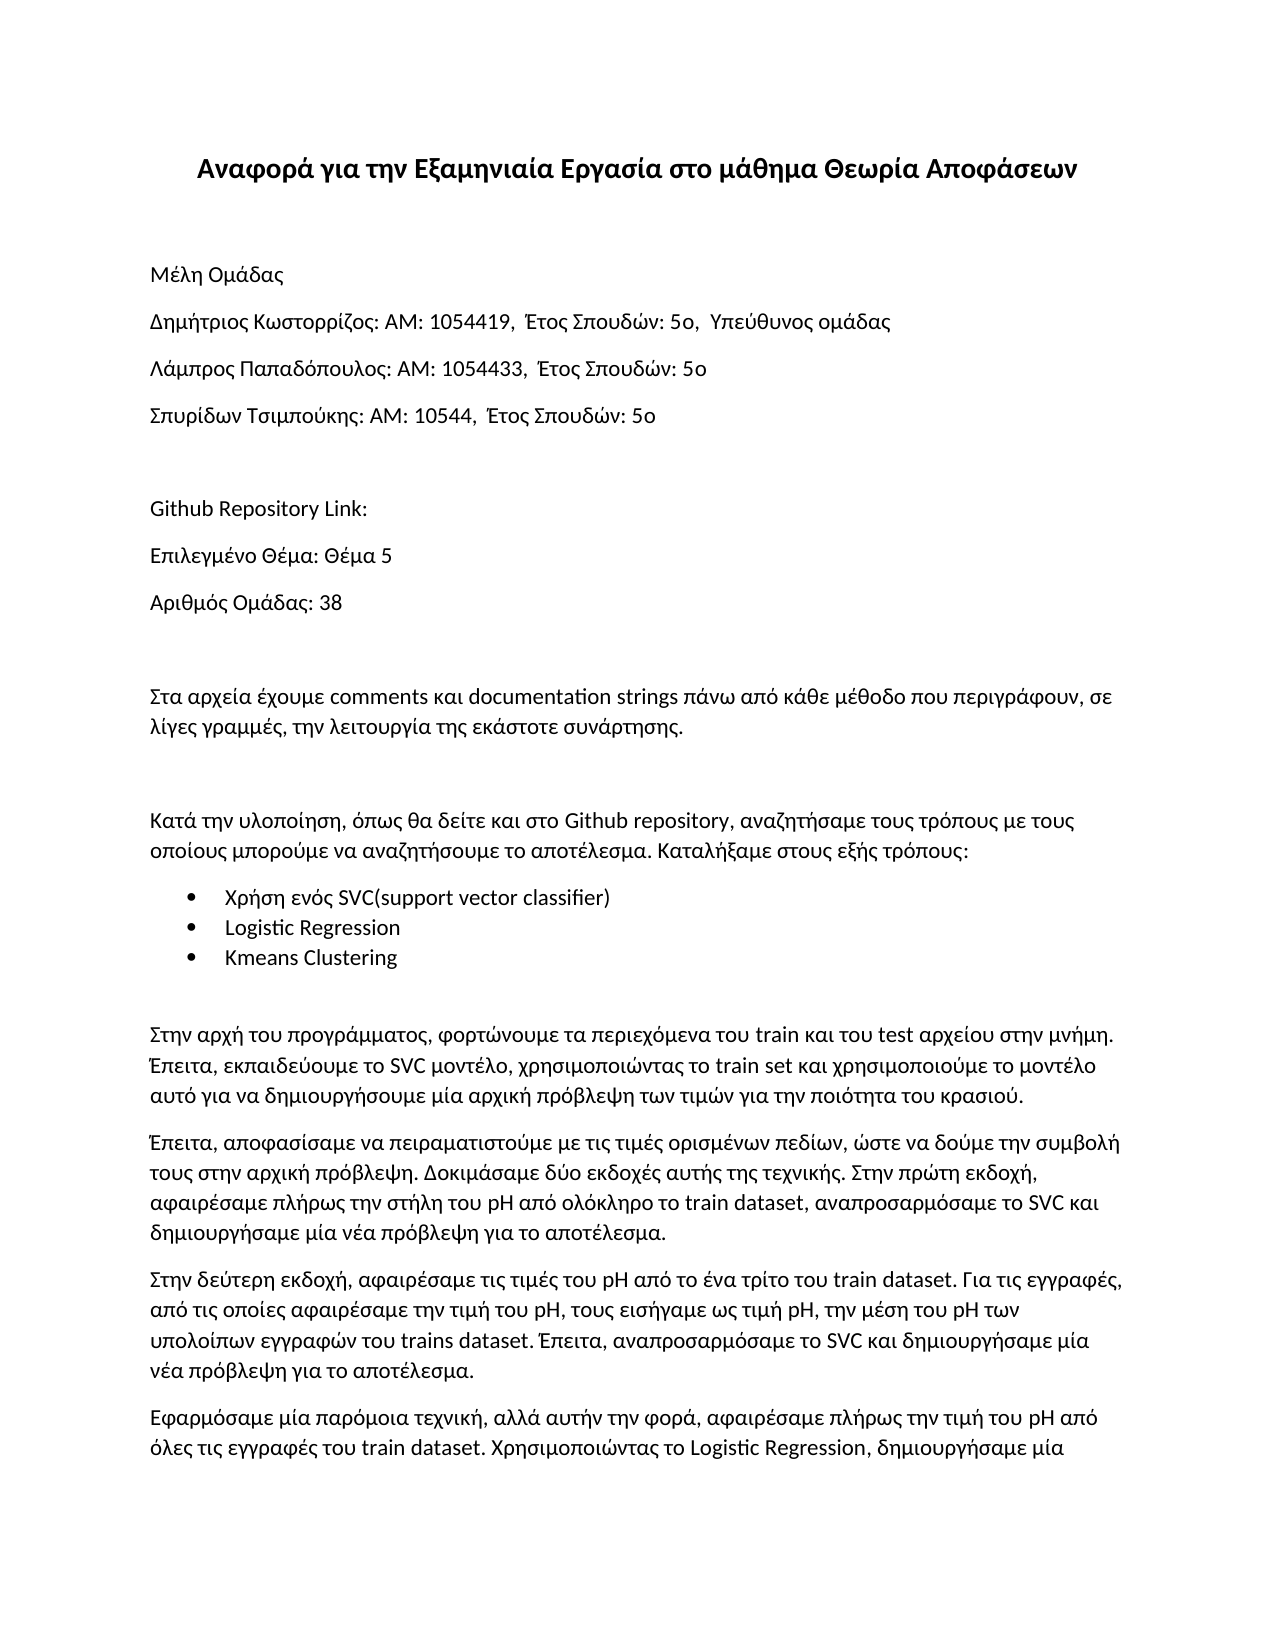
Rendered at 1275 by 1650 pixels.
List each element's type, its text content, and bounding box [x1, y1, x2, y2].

text Λάμπρος Παπαδόπουλος: ΑΜ: 1054433, Έτος Σπουδών: 5o [150, 354, 1125, 382]
text Στα αρχεία έχουμε comments και documentation strings πάνω από κάθε μέθοδο που περιγράφουν, σε λίγες γραμμές, την λειτουργία της εκάστοτε συνάρτησης. [150, 682, 1125, 740]
text Αναφορά για την Εξαμηνιαία Εργασία στο μάθημα Θεωρία Αποφάσεων [150, 150, 1125, 186]
text Έπειτα, αποφασίσαμε να πειραματιστούμε με τις τιμές ορισμένων πεδίων, ώστε να δούμε την συμβολή τους στην αρχική πρόβλεψη. Δοκιμάσαμε δύο εκδοχές αυτής της τεχνικής. Στην πρώτη εκδοχή, αφαιρέσαμε πλήρως την στήλη του pH από ολόκληρο το train dataset, αναπροσαρμόσαμε το SVC και δημιουργήσαμε μία νέα πρόβλεψη για το αποτέλεσμα. [150, 1128, 1125, 1247]
list Logistic Regression [187, 913, 1125, 941]
text Κατά την υλοποίηση, όπως θα δείτε και στο Github repository, αναζητήσαμε τους τρόπους με τους οποίους μπορούμε να αναζητήσουμε το αποτέλεσμα. Καταλήξαμε στους εξής τρόπους: [150, 806, 1125, 864]
text Δημήτριος Κωστορρίζος: ΑΜ: 1054419, Έτος Σπουδών: 5o, Υπεύθυνος ομάδας [150, 307, 1125, 335]
text Στην αρχή του προγράμματος, φορτώνουμε τα περιεχόμενα του train και του test αρχείου στην μνήμη. Έπειτα, εκπαιδεύουμε το SVC μοντέλο, χρησιμοποιώντας το train set και χρησιμοποιούμε το μοντέλο αυτό για να δημιουργήσουμε μία αρχική πρόβλεψη των τιμών για την ποιότητα του κρασιού. [150, 1021, 1125, 1109]
text Μέλη Ομάδας [150, 260, 1125, 288]
text Github Repository Link: [150, 494, 1125, 523]
list Kmeans Clustering [187, 943, 1125, 972]
text Αριθμός Ομάδας: 38 [150, 588, 1125, 616]
text Επιλεγμένο Θέμα: Θέμα 5 [150, 541, 1125, 569]
text Στην δεύτερη εκδοχή, αφαιρέσαμε τις τιμές του pH από το ένα τρίτο του train dataset. Για τις εγγραφές, από τις οποίες αφαιρέσαμε την τιμή του pH, τους εισήγαμε ως τιμή pH, την μέση του pH των υπολοίπων εγγραφών του trains dataset. Έπειτα, αναπροσαρμόσαμε το SVC και δημιουργήσαμε μία νέα πρόβλεψη για το αποτέλεσμα. [150, 1265, 1125, 1384]
list Χρήση ενός SVC(support vector classifier) [187, 883, 1125, 911]
text Σπυρίδων Τσιμπούκης: ΑΜ: 10544, Έτος Σπουδών: 5o [150, 401, 1125, 429]
